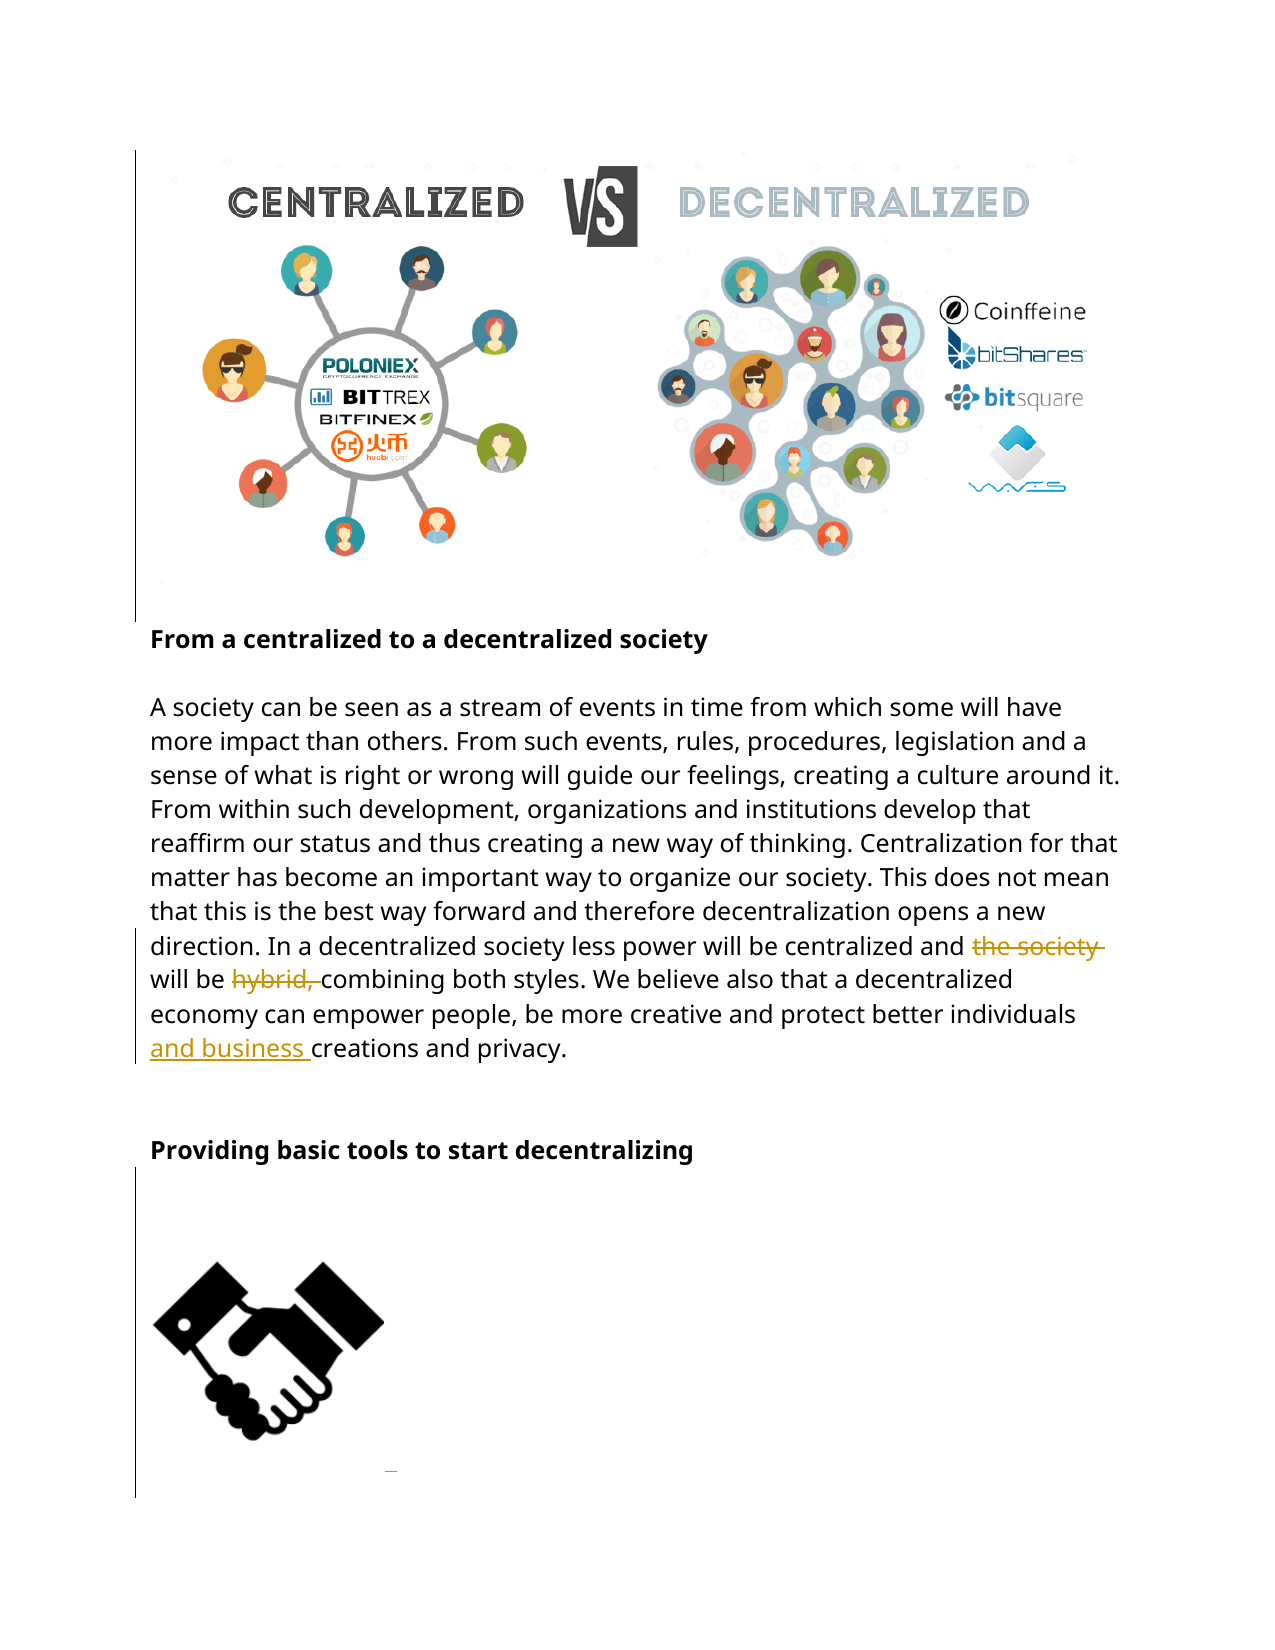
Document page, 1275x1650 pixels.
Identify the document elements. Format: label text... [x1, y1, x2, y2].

text A society can be seen as a stream of events in time from which some will have more impact than others. From such events, rules, procedures, legislation and a sense of what is right or wrong will guide our feelings, creating a culture around it. From within such development, organizations and institutions develop that reaffirm our status and thus creating a new way of thinking. Centralization for that matter has become an important way to organize our society. This does not mean that this is the best way forward and therefore decentralization opens a new direction. In a decentralized society less power will be centralized and will be combining both styles. We believe also that a decentralized economy can empower people, be more creative and protect better individuals creations and privacy. [150, 690, 1125, 1064]
picture [150, 1234, 385, 1469]
text Providing basic tools to start decentralizing [150, 1132, 1125, 1167]
picture [150, 150, 1125, 588]
text From a centralized to a decentralized society [150, 622, 1125, 656]
